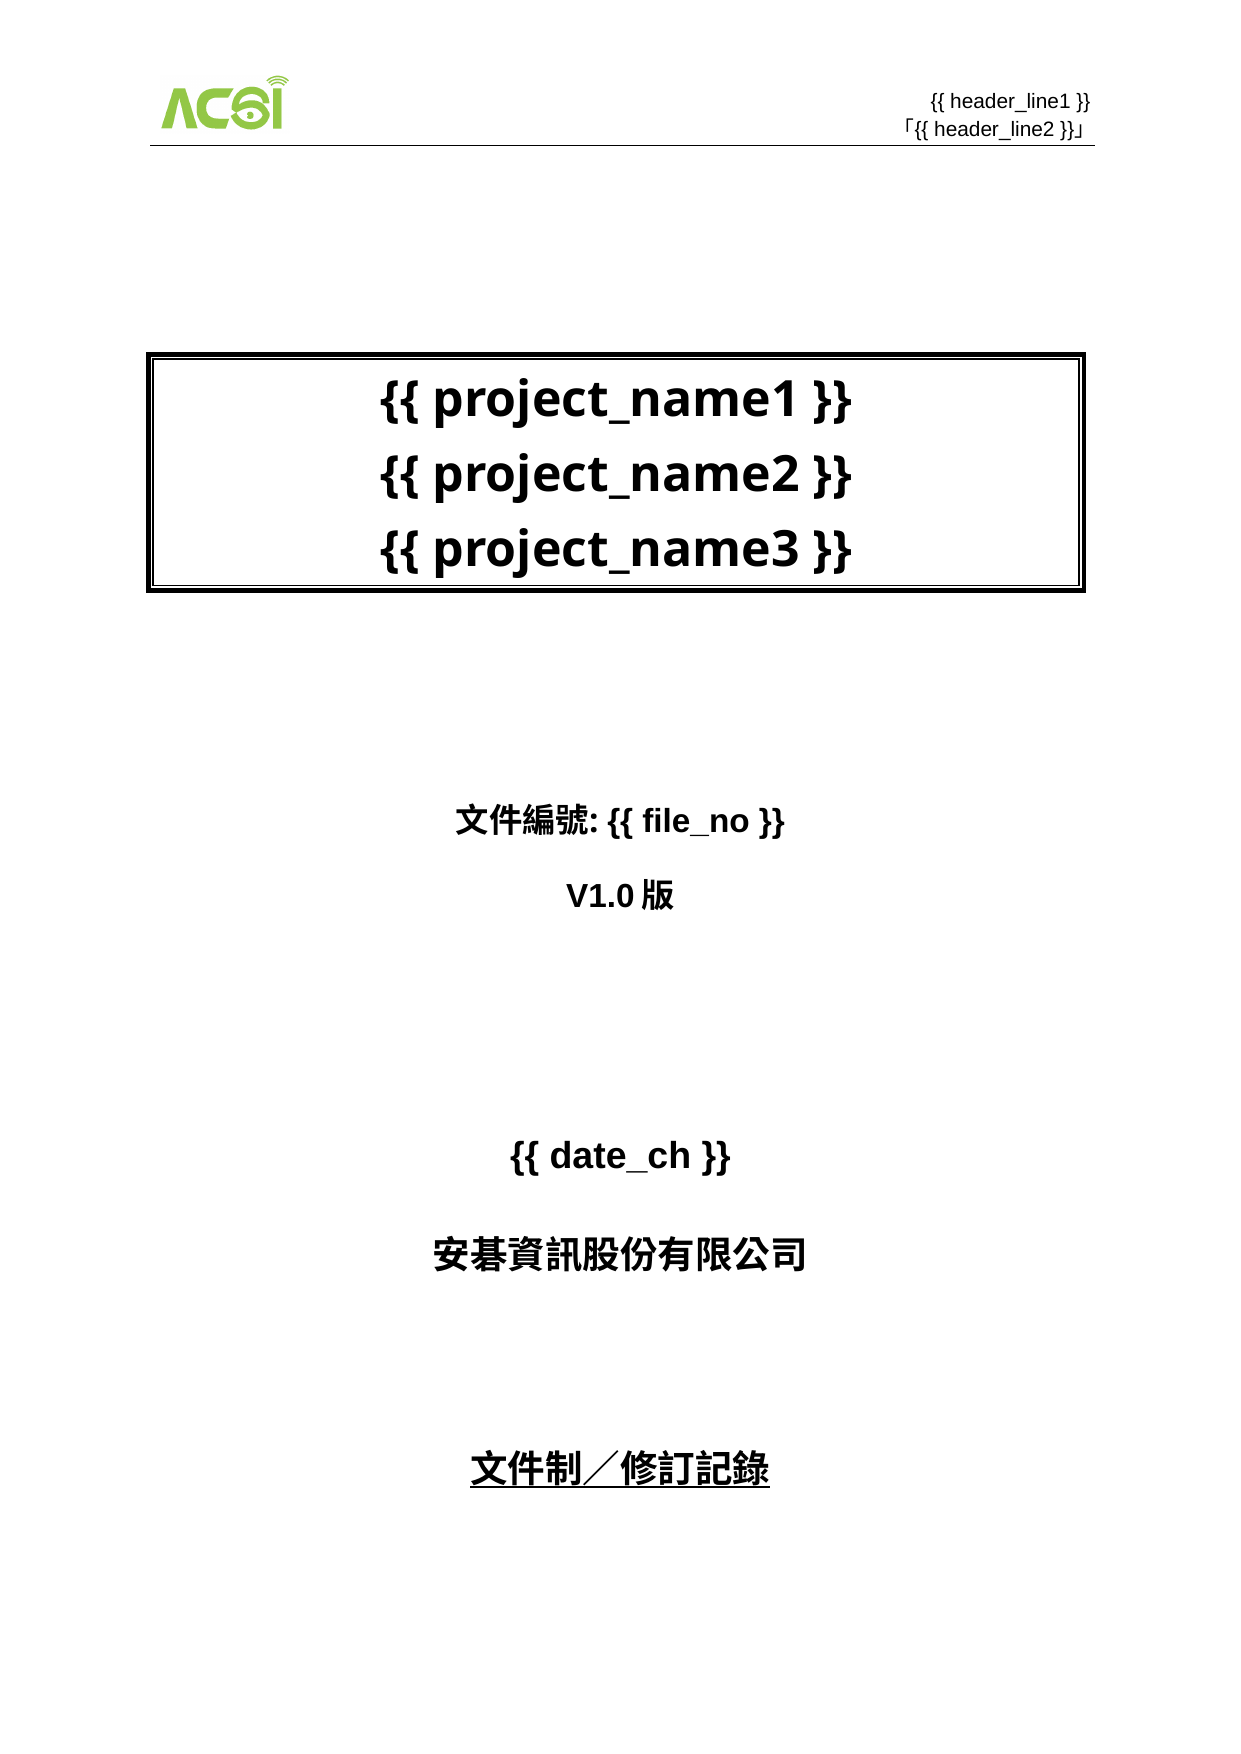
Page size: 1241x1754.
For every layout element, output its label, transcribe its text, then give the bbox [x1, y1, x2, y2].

text V1.0版 [150, 855, 1090, 930]
table_header {{ project_name1 }} {{ project_name2 }} {{ project_name3 }} [154, 360, 1078, 585]
text 文件編號: {{ file_no }} [150, 780, 1090, 855]
text 安碁資訊股份有限公司 [150, 1214, 1090, 1289]
picture [160, 75, 290, 134]
text {{ date_ch }} [150, 1118, 1090, 1193]
text 文件制／修訂記錄 [150, 1429, 1090, 1504]
